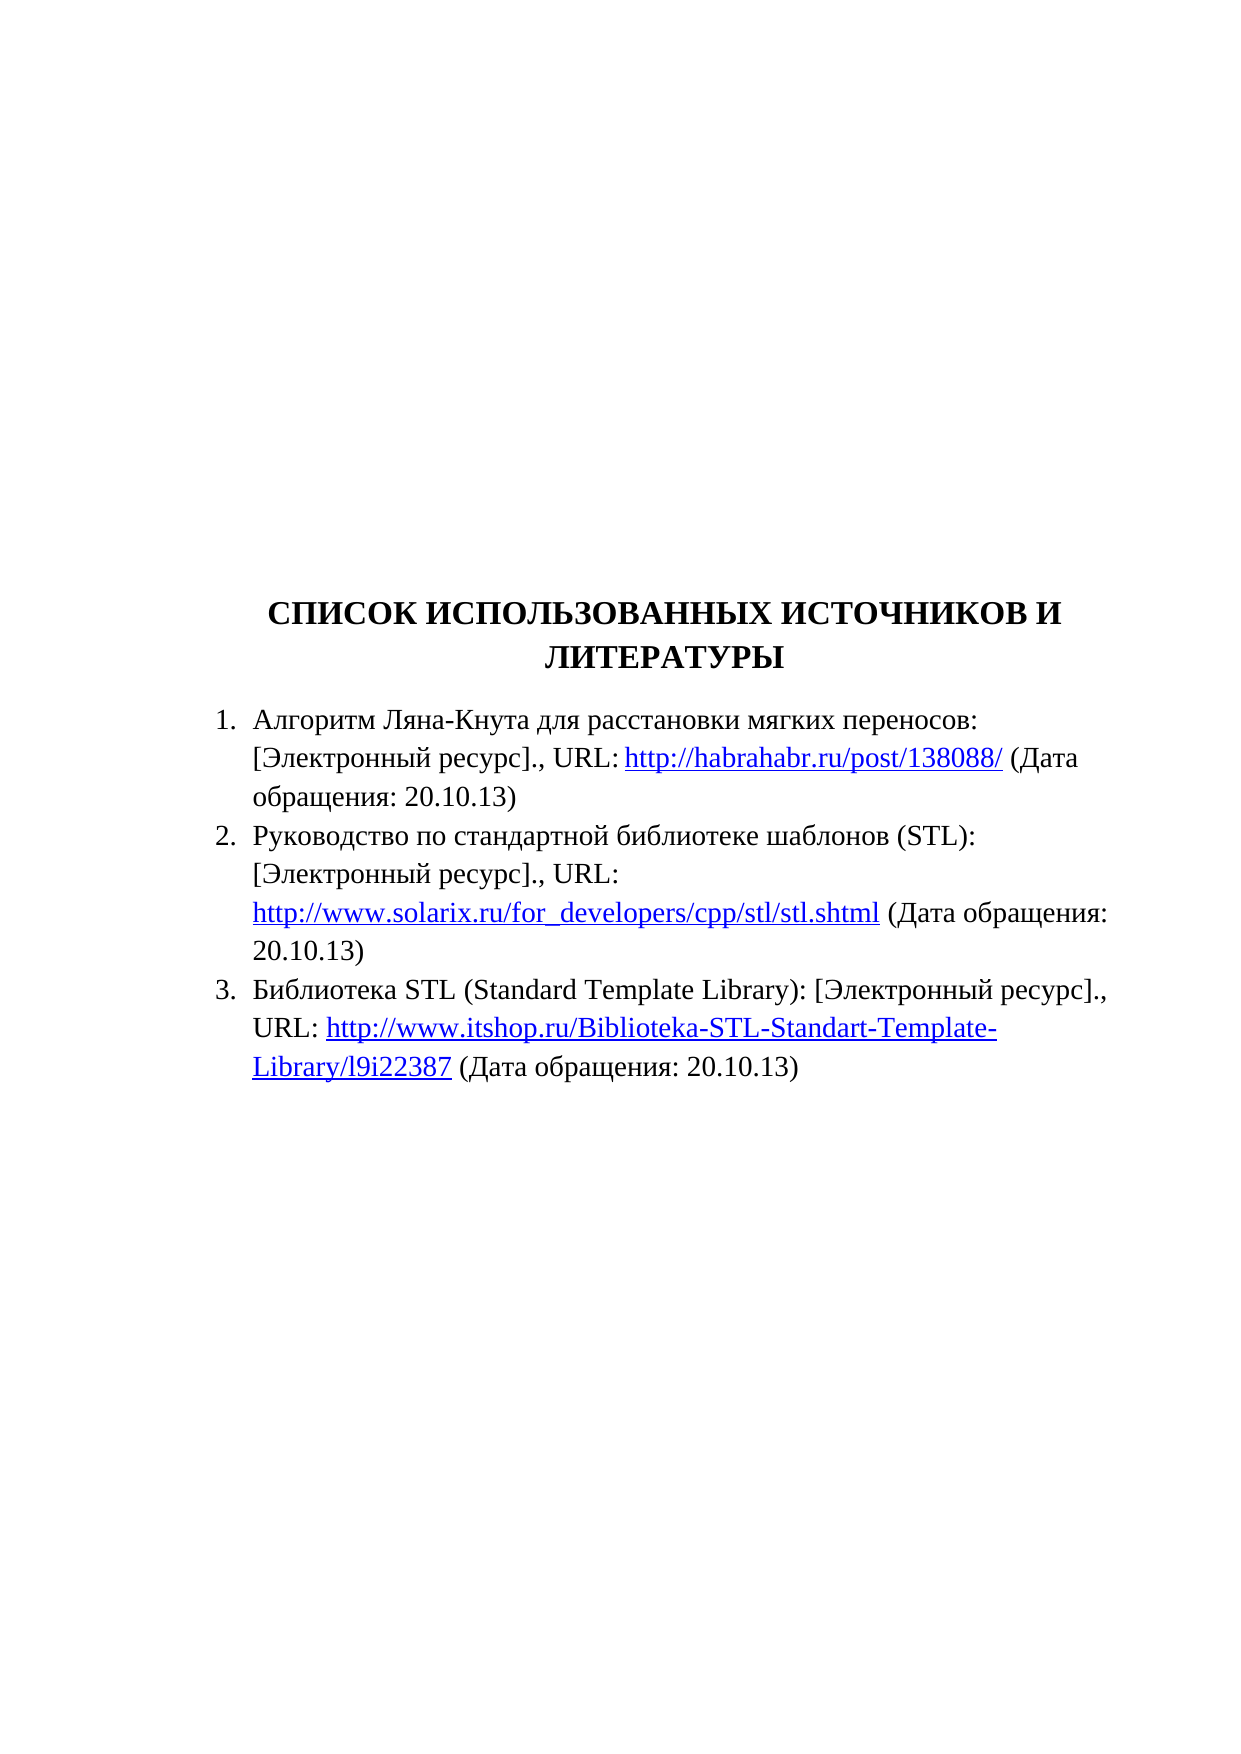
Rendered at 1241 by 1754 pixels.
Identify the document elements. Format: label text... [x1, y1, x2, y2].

list Алгоритм Ляна-Кнута для расстановки мягких переносов: [Электронный ресурс]., URL: http://habrahabr.ru/post/138088/ (Дата обращения: 20.10.13) [215, 702, 1152, 813]
list Библиотека STL (Standard Template Library): [Электронный ресурс]., URL: http://www.itshop.ru/Biblioteka-STL-Standart-Template-Library/l9i22387 (Дата обращения: 20.10.13) [215, 972, 1152, 1082]
list Руководство по стандартной библиотеке шаблонов (STL): [Электронный ресурс]., URL: http://www.solarix.ru/for_developers/cpp/stl/stl.shtml (Дата обращения: 20.10.13) [215, 818, 1152, 967]
text СПИСОК ИСПОЛЬЗОВАННЫХ ИСТОЧНИКОВ И ЛИТЕРАТУРЫ [177, 593, 1152, 676]
